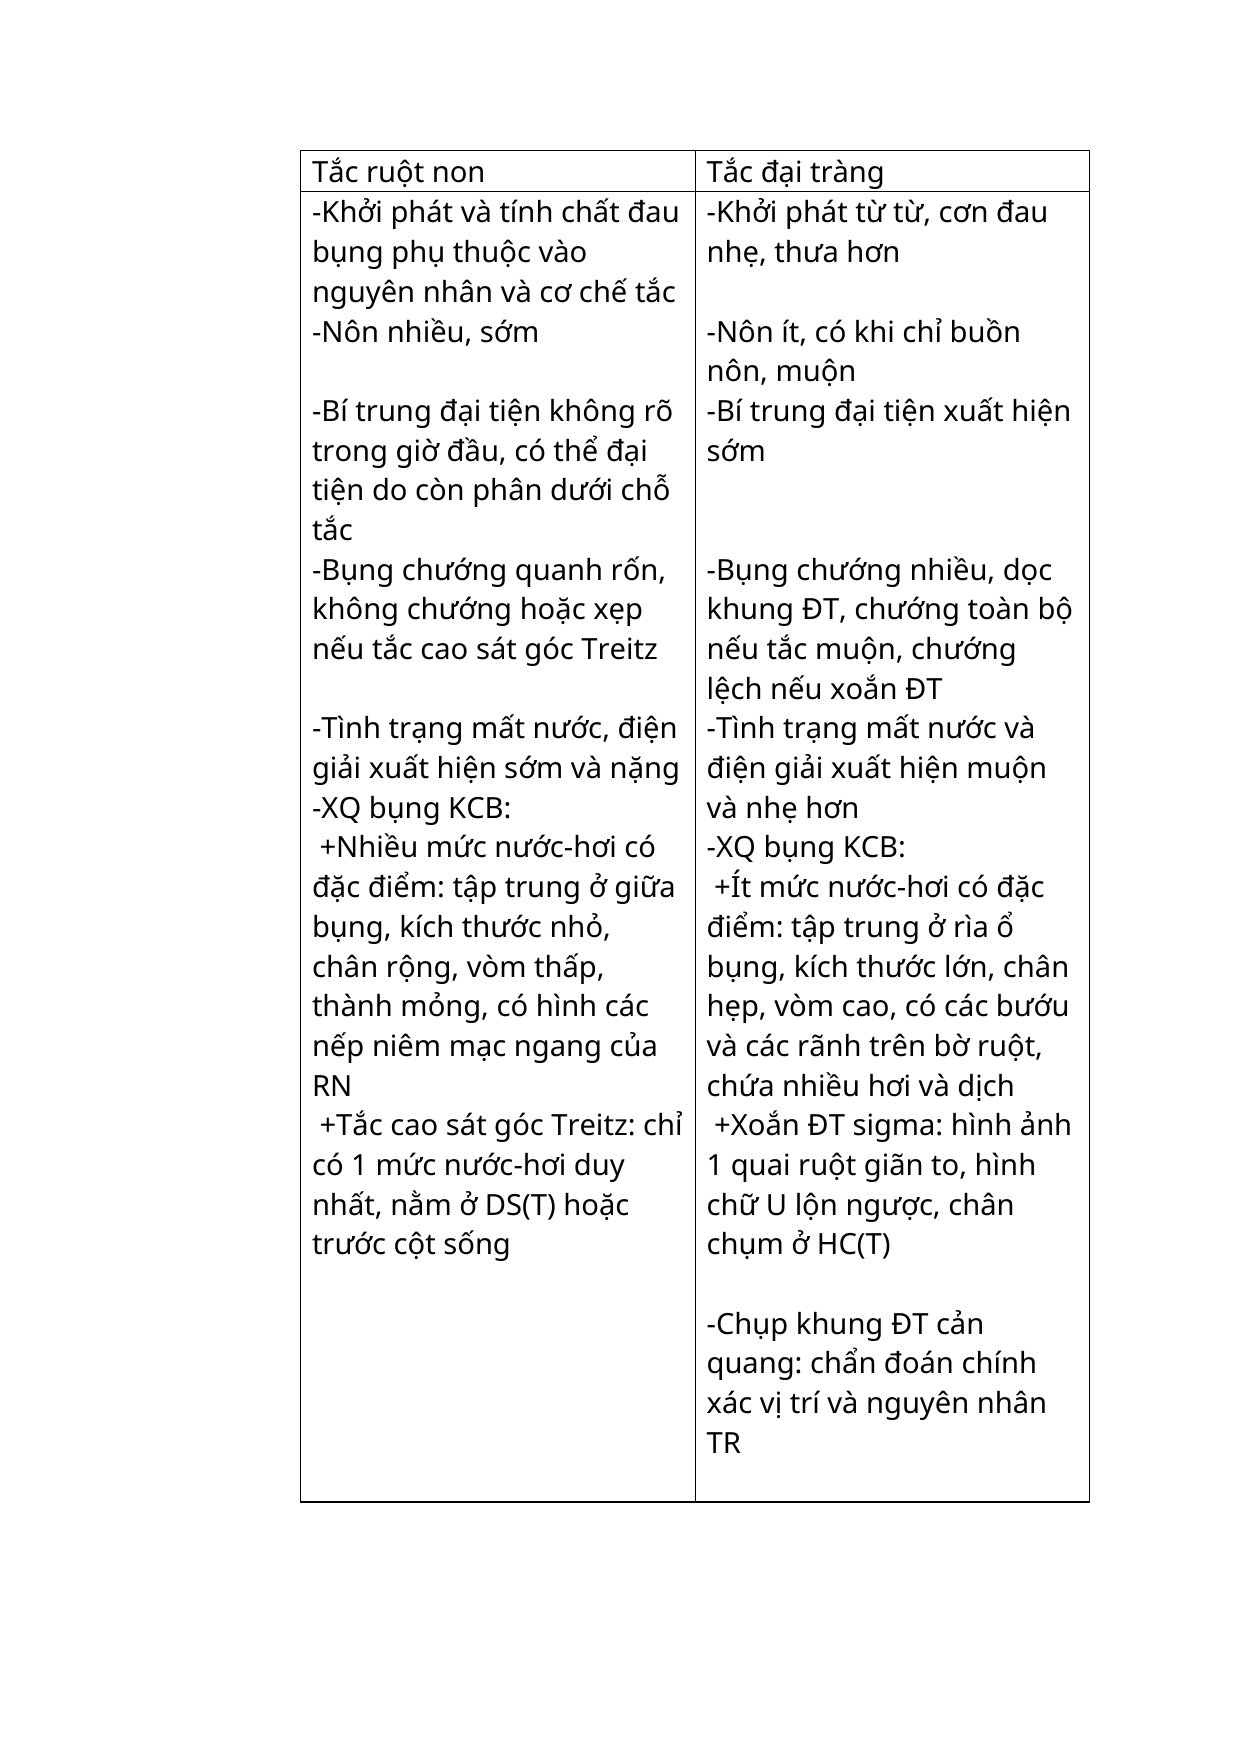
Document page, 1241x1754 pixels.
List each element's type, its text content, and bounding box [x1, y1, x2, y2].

table_cell -Khởi phát và tính chất đau bụng phụ thuộc vào nguyên nhân và cơ chế tắc -Nôn nhiều, sớm -Bí trung đại tiện không rõ trong giờ đầu, có thể đại tiện do còn phân dưới chỗ tắc -Bụng chướng quanh rốn, không chướng hoặc xẹp nếu tắc cao sát góc Treitz -Tình trạng mất nước, điện giải xuất hiện sớm và nặng -XQ bụng KCB: +Nhiều mức nước-hơi có đặc điểm: tập trung ở giữa bụng, kích thước nhỏ, chân rộng, vòm thấp, thành mỏng, có hình các nếp niêm mạc ngang của RN +Tắc cao sát góc Treitz: chỉ có 1 mức nước-hơi duy nhất, nằm ở DS(T) hoặc trước cột sống [301, 192, 695, 1501]
table_header Tắc đại tràng [696, 151, 1089, 191]
table_cell -Khởi phát từ từ, cơn đau nhẹ, thưa hơn -Nôn ít, có khi chỉ buồn nôn, muộn -Bí trung đại tiện xuất hiện sớm -Bụng chướng nhiều, dọc khung ĐT, chướng toàn bộ nếu tắc muộn, chướng lệch nếu xoắn ĐT -Tình trạng mất nước và điện giải xuất hiện muộn và nhẹ hơn -XQ bụng KCB: +Ít mức nước-hơi có đặc điểm: tập trung ở rìa ổ bụng, kích thước lớn, chân hẹp, vòm cao, có các bướu và các rãnh trên bờ ruột, chứa nhiều hơi và dịch +Xoắn ĐT sigma: hình ảnh 1 quai ruột giãn to, hình chữ U lộn ngược, chân chụm ở HC(T) -Chụp khung ĐT cản quang: chẩn đoán chính xác vị trí và nguyên nhân TR [696, 192, 1089, 1501]
table_header Tắc ruột non [301, 151, 695, 191]
